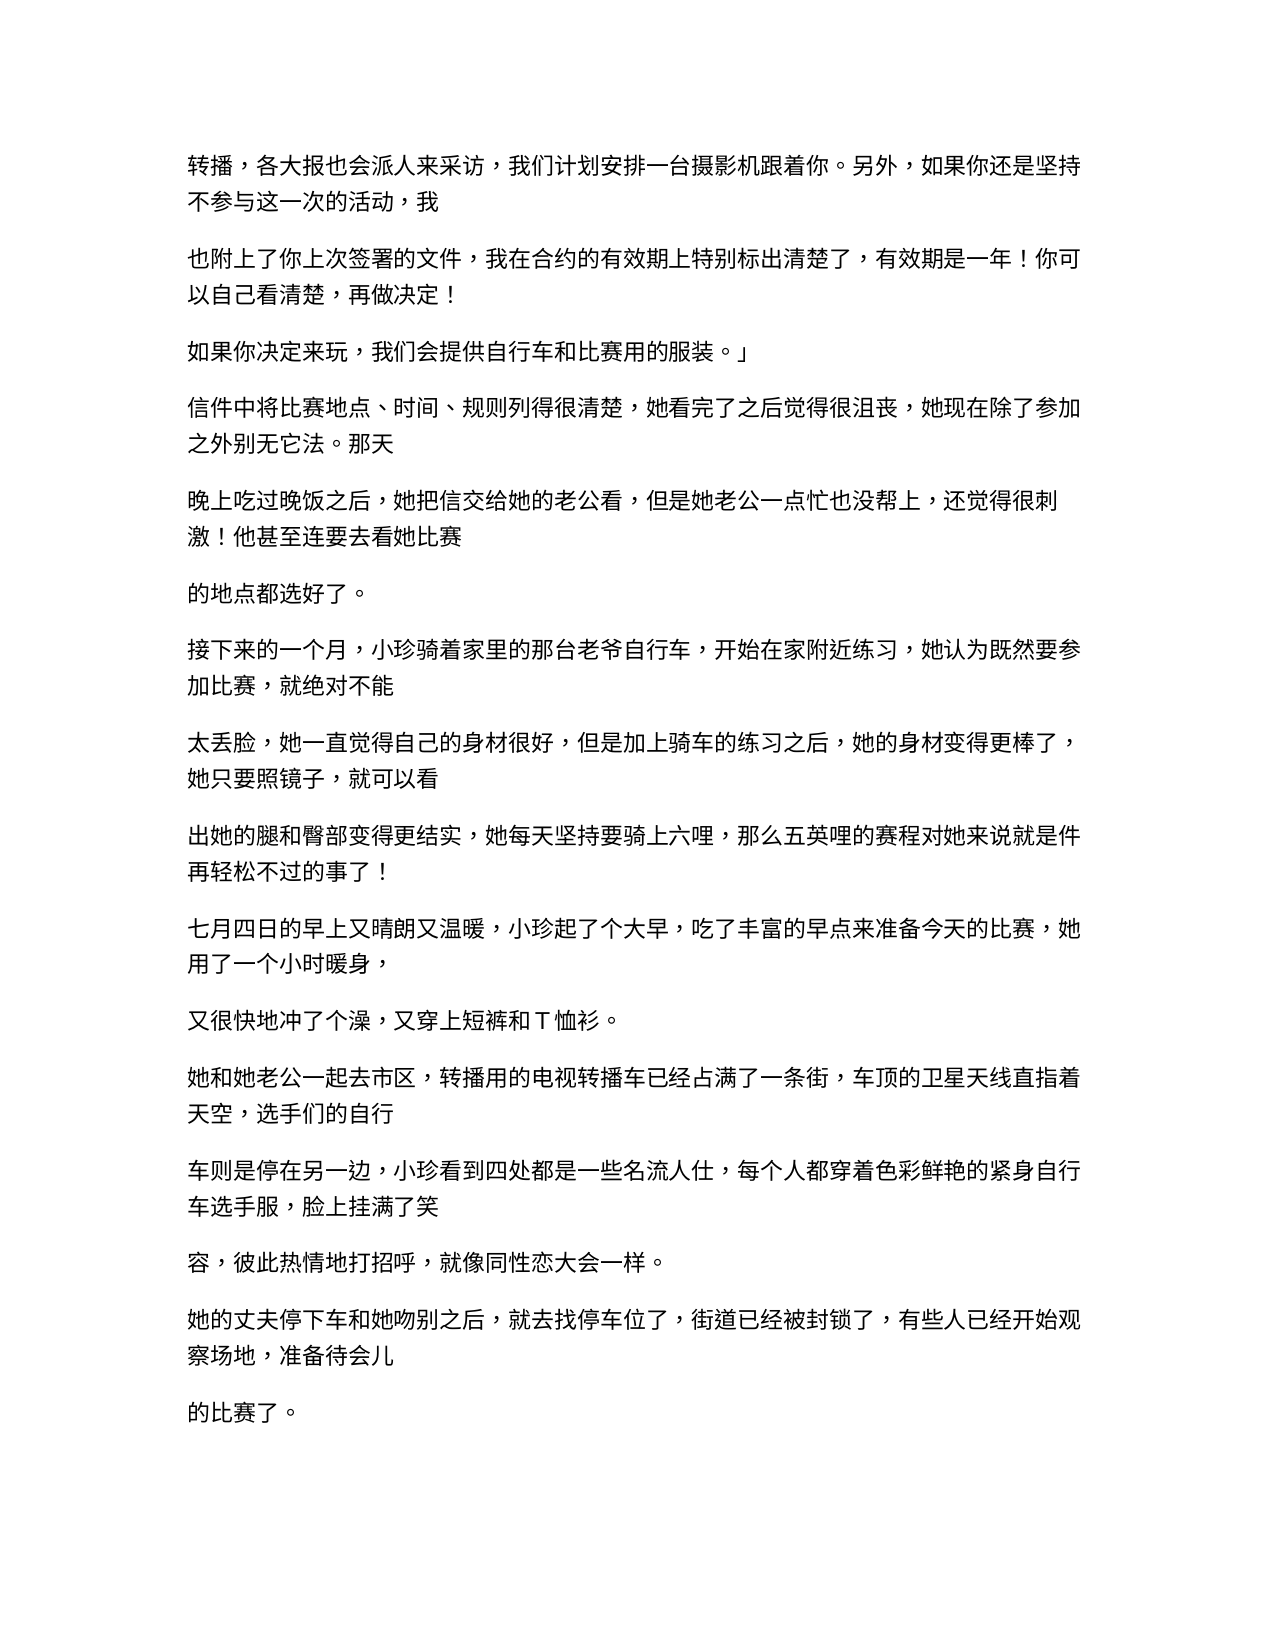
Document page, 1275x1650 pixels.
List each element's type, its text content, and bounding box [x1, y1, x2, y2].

text 七月四日的早上又晴朗又温暖，小珍起了个大早，吃了丰富的早点来准备今天的比赛，她用了一个小时暖身， [187, 912, 1087, 980]
text 太丢脸，她一直觉得自己的身材很好，但是加上骑车的练习之后，她的身材变得更棒了，她只要照镜子，就可以看 [187, 727, 1087, 794]
text 出她的腿和臀部变得更结实，她每天坚持要骑上六哩，那么五英哩的赛程对她来说就是件再轻松不过的事了！ [187, 820, 1087, 887]
text 车则是停在另一边，小珍看到四处都是一些名流人仕，每个人都穿着色彩鲜艳的紧身自行车选手服，脸上挂满了笑 [187, 1155, 1087, 1222]
text 的地点都选好了。 [187, 578, 1087, 609]
text 如果你决定来玩，我们会提供自行车和比赛用的服装。」 [187, 335, 1087, 367]
text 信件中将比赛地点、时间、规则列得很清楚，她看完了之后觉得很沮丧，她现在除了参加之外别无它法。那天 [187, 392, 1087, 459]
text 又很快地冲了个澡，又穿上短裤和Ｔ恤衫。 [187, 1005, 1087, 1036]
text 容，彼此热情地打招呼，就像同性恋大会一样。 [187, 1247, 1087, 1279]
text 转播，各大报也会派人来采访，我们计划安排一台摄影机跟着你。另外，如果你还是坚持不参与这一次的活动，我 [187, 150, 1087, 217]
text 晚上吃过晚饭之后，她把信交给她的老公看，但是她老公一点忙也没帮上，还觉得很刺激！他甚至连要去看她比赛 [187, 485, 1087, 552]
text 的比赛了。 [187, 1397, 1087, 1428]
text 她和她老公一起去市区，转播用的电视转播车已经占满了一条街，车顶的卫星天线直指着天空，选手们的自行 [187, 1062, 1087, 1129]
text 接下来的一个月，小珍骑着家里的那台老爷自行车，开始在家附近练习，她认为既然要参加比赛，就绝对不能 [187, 634, 1087, 702]
text 也附上了你上次签署的文件，我在合约的有效期上特别标出清楚了，有效期是一年！你可以自己看清楚，再做决定！ [187, 243, 1087, 310]
text 她的丈夫停下车和她吻别之后，就去找停车位了，街道已经被封锁了，有些人已经开始观察场地，准备待会儿 [187, 1304, 1087, 1371]
